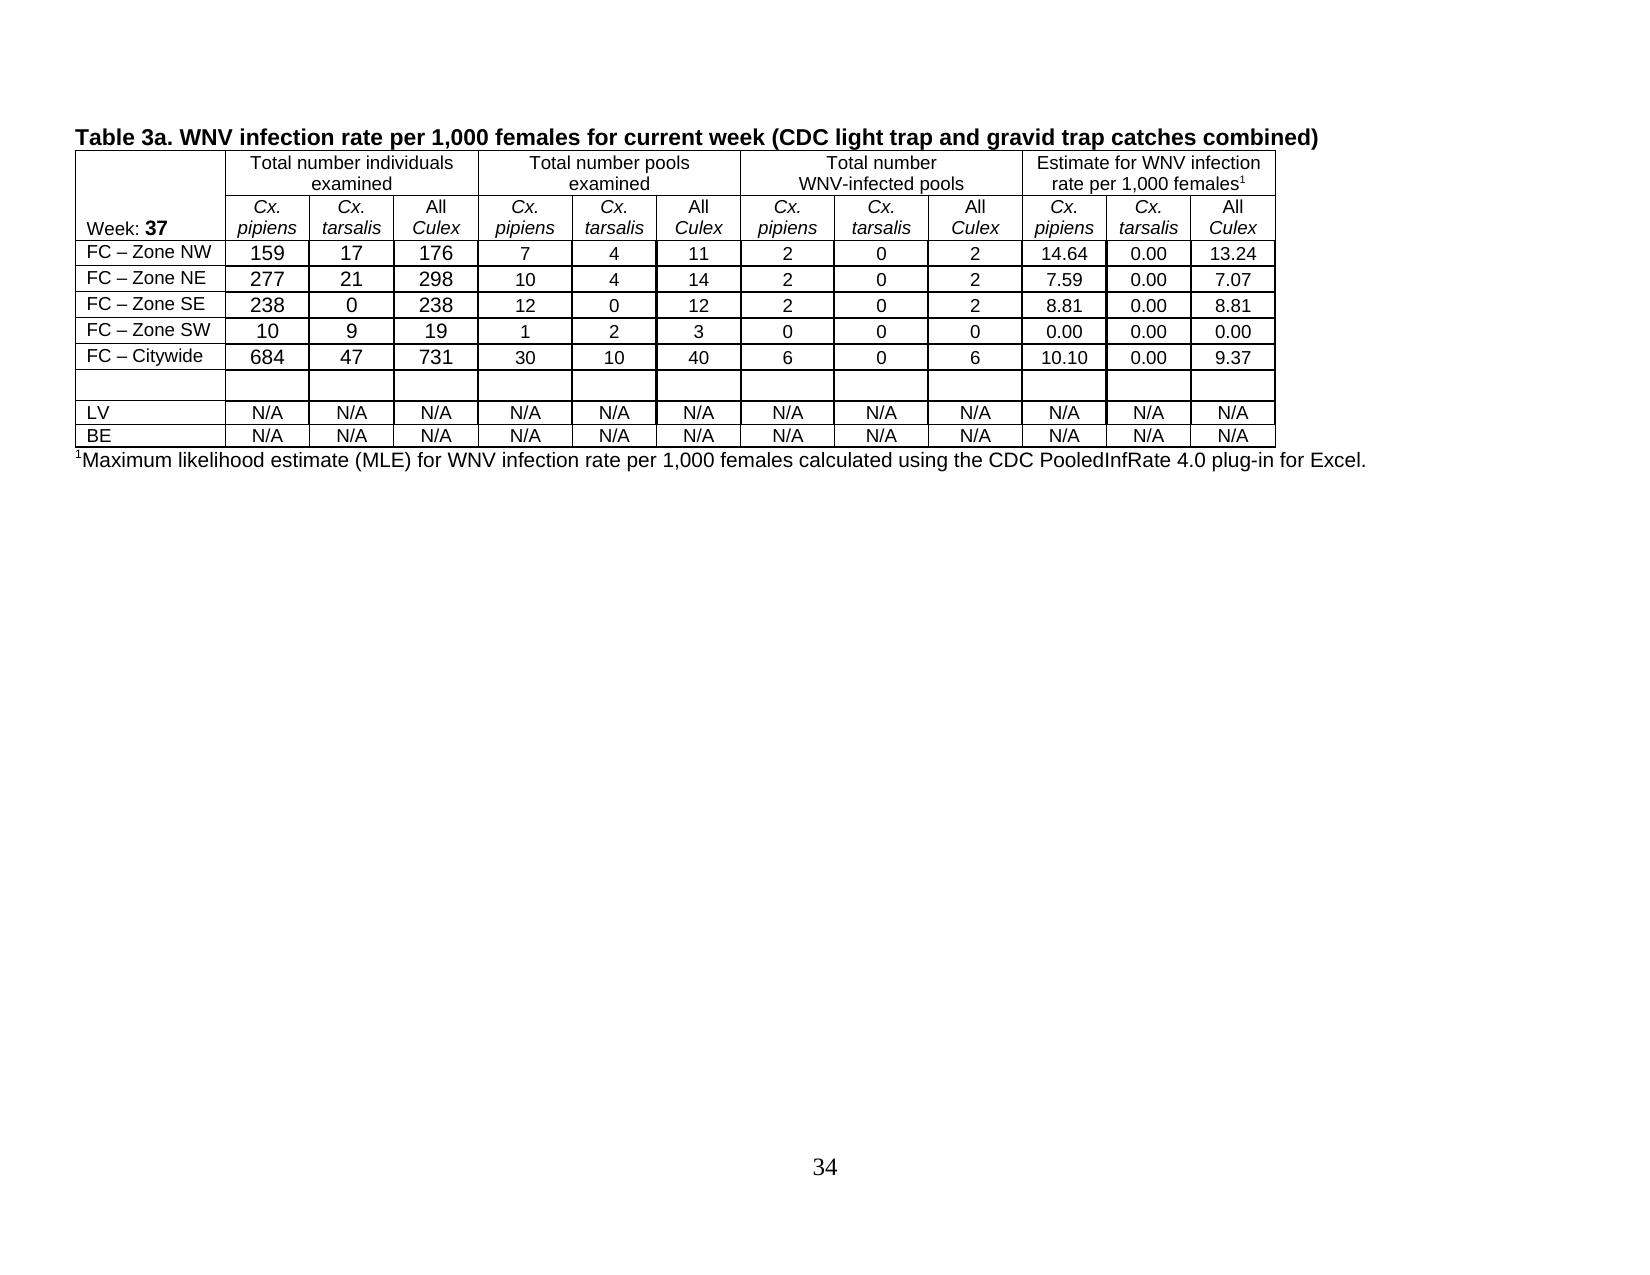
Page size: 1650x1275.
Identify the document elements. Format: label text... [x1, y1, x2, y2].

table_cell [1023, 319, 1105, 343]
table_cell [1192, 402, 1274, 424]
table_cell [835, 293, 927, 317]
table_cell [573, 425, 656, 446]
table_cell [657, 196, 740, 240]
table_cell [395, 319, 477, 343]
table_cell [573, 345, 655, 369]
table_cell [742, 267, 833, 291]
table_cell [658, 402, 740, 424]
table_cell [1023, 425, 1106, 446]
text 1Maximum likelihood estimate (MLE) for WNV infection rate per 1,000 females calculated using the CDC PooledInfRate 4.0 plug-in for Excel. [75, 447, 1575, 471]
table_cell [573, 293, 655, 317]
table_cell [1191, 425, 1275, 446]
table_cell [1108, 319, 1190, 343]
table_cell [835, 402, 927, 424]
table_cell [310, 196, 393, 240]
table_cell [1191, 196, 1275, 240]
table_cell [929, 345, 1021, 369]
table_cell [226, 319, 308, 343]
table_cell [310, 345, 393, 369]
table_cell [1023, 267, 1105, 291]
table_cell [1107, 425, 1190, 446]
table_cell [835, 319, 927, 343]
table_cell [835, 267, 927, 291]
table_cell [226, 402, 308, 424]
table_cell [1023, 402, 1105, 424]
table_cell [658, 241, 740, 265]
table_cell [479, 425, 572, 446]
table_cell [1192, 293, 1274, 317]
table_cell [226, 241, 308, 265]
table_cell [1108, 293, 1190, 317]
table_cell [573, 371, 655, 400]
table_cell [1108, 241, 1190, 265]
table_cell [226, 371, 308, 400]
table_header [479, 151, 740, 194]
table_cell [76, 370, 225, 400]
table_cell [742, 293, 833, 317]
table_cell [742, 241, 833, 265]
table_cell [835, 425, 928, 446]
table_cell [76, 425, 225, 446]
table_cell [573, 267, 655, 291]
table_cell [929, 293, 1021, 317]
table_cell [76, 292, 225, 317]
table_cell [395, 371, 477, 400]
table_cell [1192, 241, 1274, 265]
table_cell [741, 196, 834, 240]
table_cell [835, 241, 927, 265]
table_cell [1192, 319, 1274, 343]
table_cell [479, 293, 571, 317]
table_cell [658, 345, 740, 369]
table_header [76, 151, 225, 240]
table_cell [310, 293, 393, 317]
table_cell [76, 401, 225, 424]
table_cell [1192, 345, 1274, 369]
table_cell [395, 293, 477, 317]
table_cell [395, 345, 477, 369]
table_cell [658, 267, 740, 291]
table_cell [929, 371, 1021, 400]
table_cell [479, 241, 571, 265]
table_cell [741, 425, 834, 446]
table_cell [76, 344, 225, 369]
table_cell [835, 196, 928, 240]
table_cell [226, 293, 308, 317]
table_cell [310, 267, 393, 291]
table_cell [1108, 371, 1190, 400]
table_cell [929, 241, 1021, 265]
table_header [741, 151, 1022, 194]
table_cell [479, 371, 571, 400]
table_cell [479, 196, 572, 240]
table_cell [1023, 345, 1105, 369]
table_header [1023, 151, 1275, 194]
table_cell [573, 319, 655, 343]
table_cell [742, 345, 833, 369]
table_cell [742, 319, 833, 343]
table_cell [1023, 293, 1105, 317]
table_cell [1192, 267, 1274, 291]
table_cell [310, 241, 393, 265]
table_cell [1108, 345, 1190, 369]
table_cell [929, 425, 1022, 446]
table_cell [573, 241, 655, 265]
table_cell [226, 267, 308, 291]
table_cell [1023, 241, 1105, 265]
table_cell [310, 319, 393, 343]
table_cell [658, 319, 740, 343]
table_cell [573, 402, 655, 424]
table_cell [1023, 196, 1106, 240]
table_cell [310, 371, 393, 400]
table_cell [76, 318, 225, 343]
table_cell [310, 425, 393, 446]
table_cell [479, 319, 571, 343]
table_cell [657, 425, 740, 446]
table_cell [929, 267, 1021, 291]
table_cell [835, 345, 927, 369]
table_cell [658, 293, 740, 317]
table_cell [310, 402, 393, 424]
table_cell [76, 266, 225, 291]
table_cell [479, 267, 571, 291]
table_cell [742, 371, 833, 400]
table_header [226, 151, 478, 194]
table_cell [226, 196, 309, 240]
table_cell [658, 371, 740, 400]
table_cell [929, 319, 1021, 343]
text Table 3a. WNV infection rate per 1,000 females for current week (CDC light trap and gravid trap catches combined) [75, 124, 1575, 150]
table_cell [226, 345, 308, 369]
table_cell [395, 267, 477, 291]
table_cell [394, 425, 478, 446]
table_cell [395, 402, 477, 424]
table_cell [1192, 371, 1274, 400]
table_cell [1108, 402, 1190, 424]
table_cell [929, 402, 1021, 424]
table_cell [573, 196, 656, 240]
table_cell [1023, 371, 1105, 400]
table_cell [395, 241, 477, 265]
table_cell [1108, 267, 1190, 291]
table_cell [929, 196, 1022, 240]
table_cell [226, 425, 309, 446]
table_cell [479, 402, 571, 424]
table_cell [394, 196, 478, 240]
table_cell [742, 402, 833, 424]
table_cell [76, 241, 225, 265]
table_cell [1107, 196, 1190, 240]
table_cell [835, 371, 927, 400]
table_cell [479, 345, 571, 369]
